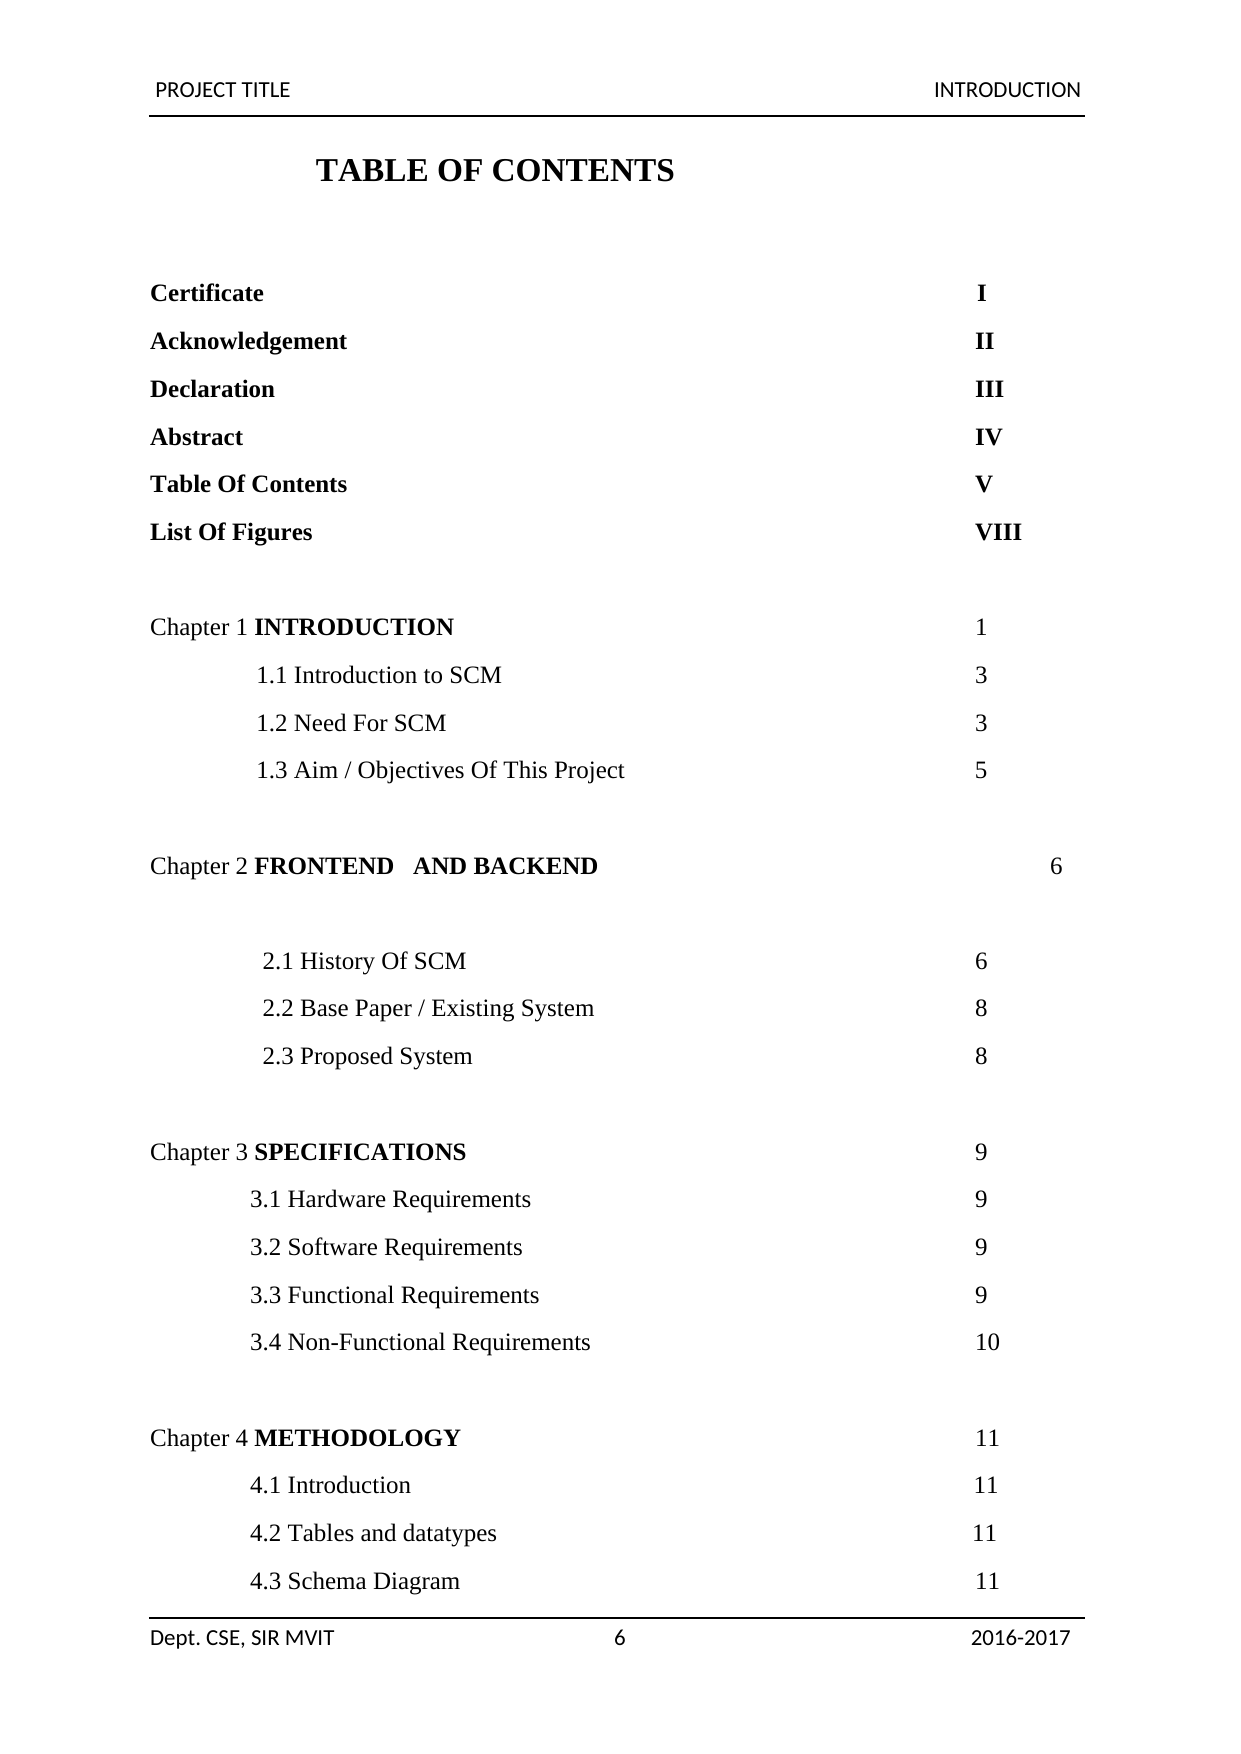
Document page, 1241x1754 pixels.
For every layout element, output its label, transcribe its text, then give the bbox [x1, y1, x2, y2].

text 3.1 Hardware Requirements 9 [150, 1184, 1090, 1213]
text Declaration III [150, 374, 1090, 403]
text List Of Figures VIII [150, 517, 1090, 546]
text 4.1 Introduction 11 [150, 1471, 1090, 1499]
text 4.3 Schema Diagram 11 [150, 1566, 1090, 1595]
text Chapter 2 FRONTEND AND BACKEND 6 [150, 851, 1090, 880]
text Abstract IV [150, 422, 1090, 450]
text Chapter 4 METHODOLOGY 11 [150, 1423, 1090, 1452]
text 1.3 Aim / Objectives Of This Project 5 [150, 756, 1090, 784]
text TABLE OF CONTENTS [150, 150, 1090, 188]
text 4.2 Tables and datatypes 11 [150, 1518, 1090, 1547]
text 1.1 Introduction to SCM 3 [150, 660, 1090, 689]
text 3.4 Non-Functional Requirements 10 [150, 1327, 1090, 1356]
text 2.1 History Of SCM 6 [150, 946, 1090, 974]
text 3.3 Functional Requirements 9 [150, 1280, 1090, 1308]
text 2.3 Proposed System 8 [150, 1041, 1090, 1070]
text 2.2 Base Paper / Existing System 8 [150, 993, 1090, 1022]
text Certificate I [150, 278, 1090, 307]
text Chapter 3 SPECIFICATIONS 9 [150, 1137, 1090, 1165]
text Chapter 1 INTRODUCTION 1 [150, 612, 1090, 641]
text 1.2 Need For SCM 3 [150, 708, 1090, 737]
text Acknowledgement II [150, 326, 1090, 355]
text Table Of Contents V [150, 469, 1090, 498]
text 3.2 Software Requirements 9 [150, 1232, 1090, 1261]
